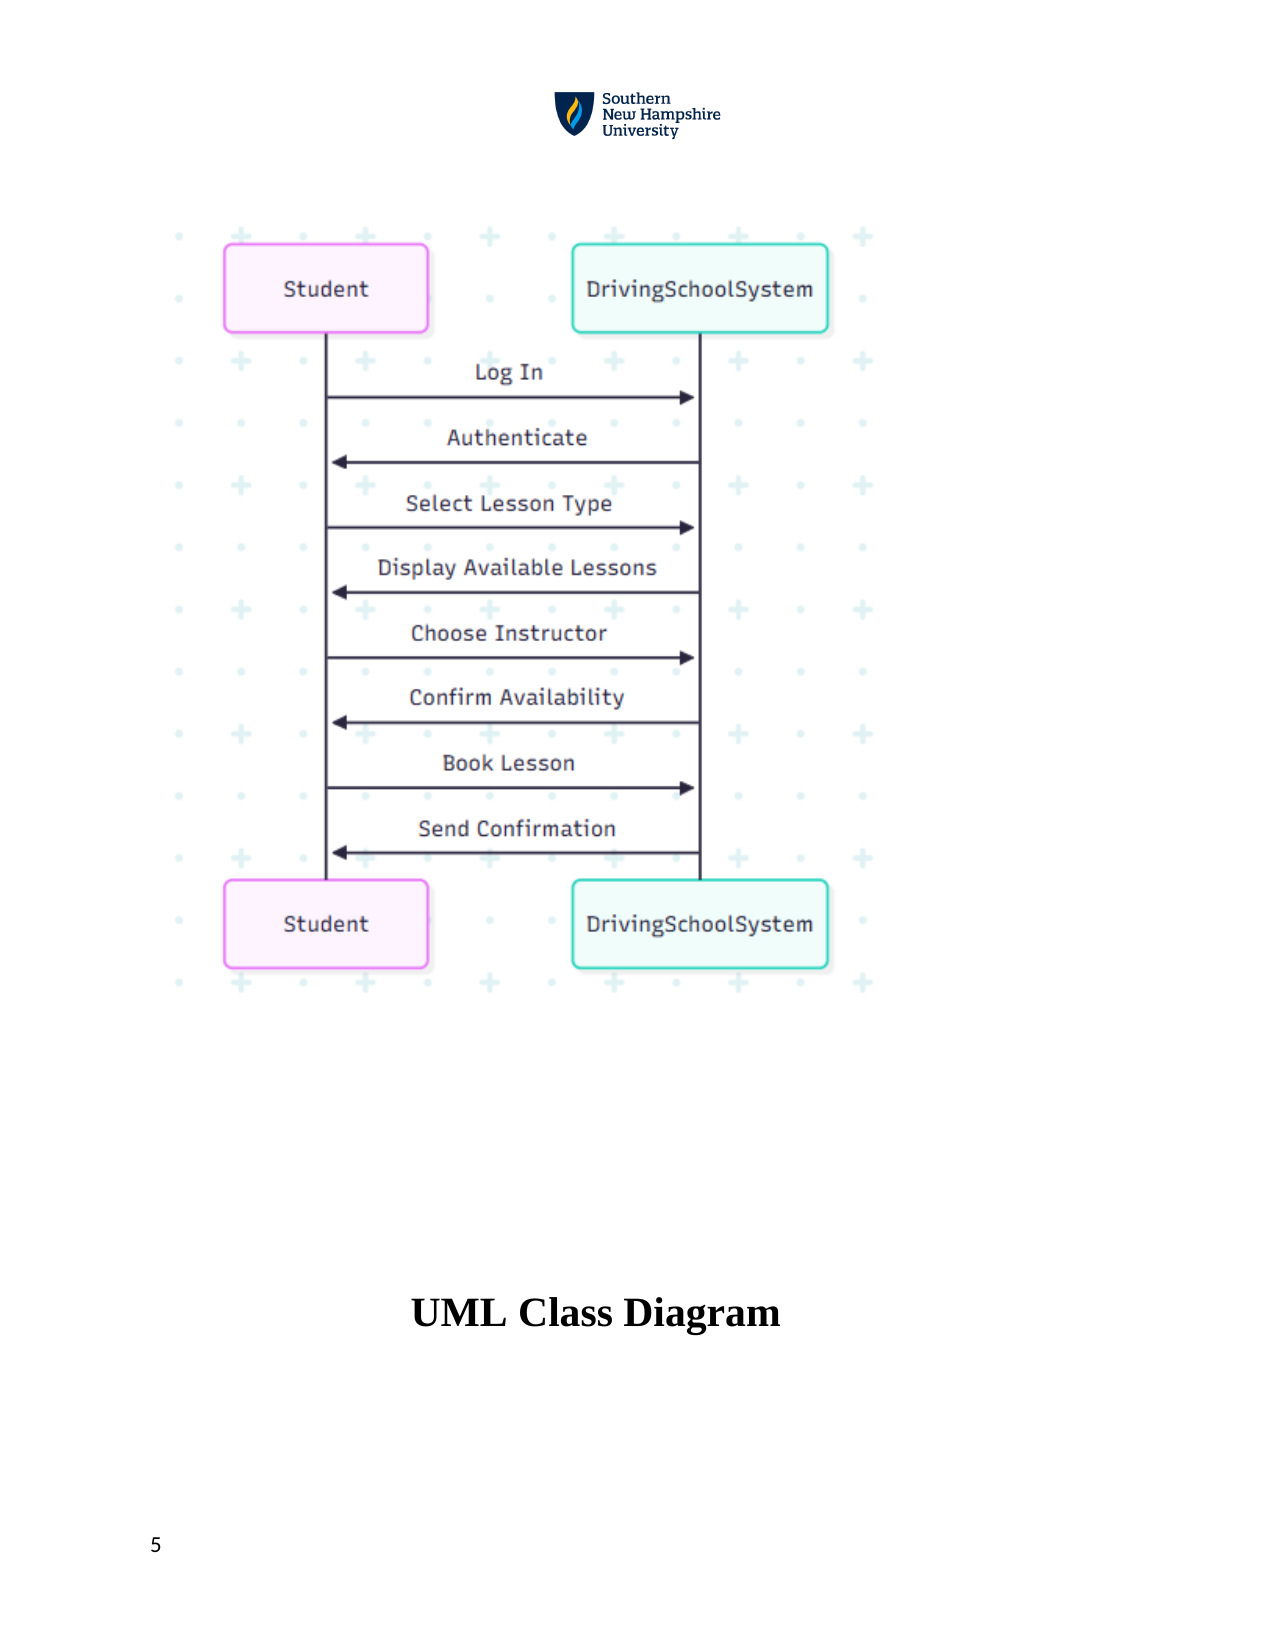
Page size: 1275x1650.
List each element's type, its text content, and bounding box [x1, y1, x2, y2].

subtitle UML Class Diagram [150, 1287, 1125, 1335]
picture [546, 75, 729, 154]
picture [150, 200, 885, 996]
